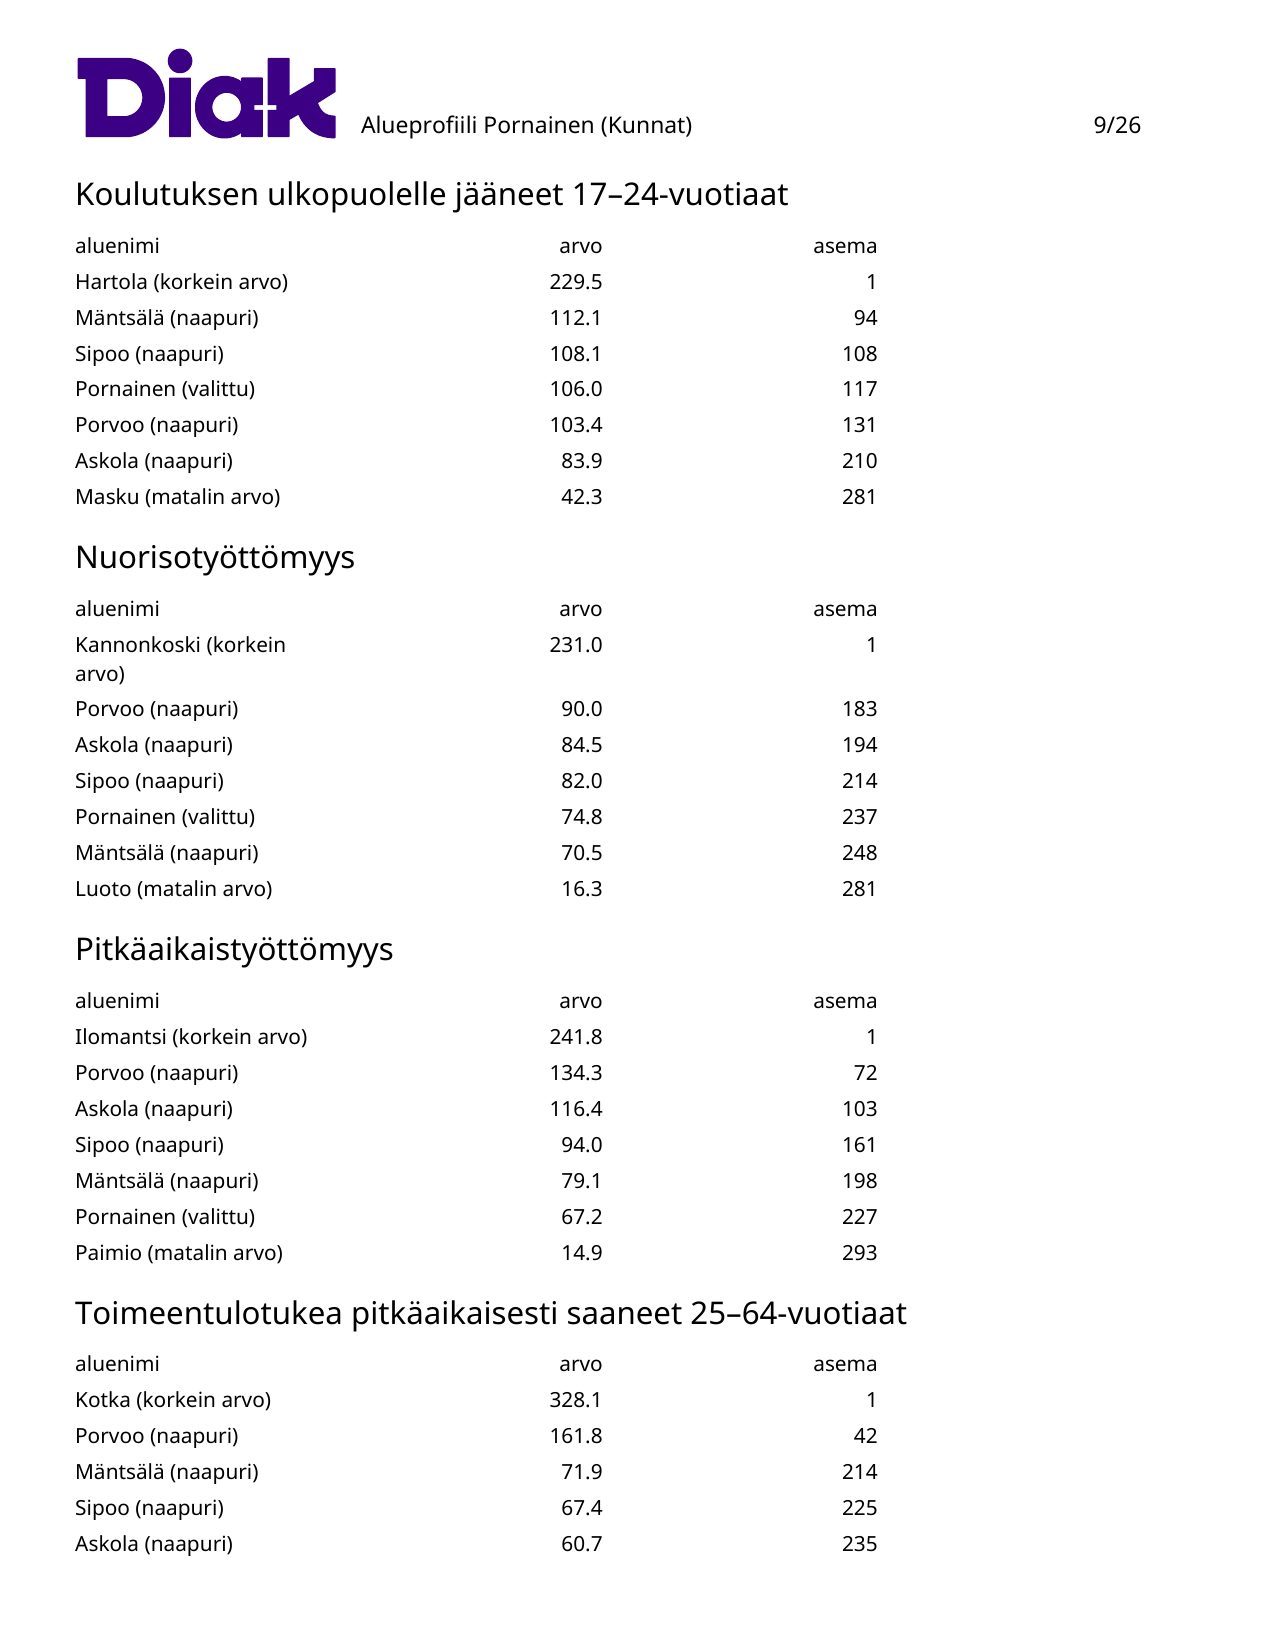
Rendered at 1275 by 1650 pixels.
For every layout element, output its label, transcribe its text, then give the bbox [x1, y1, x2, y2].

table_cell Pornainen (valittu) [64, 371, 339, 407]
table_header aluenimi [64, 983, 339, 1018]
table_cell 14.9 [339, 1234, 614, 1270]
table_cell 42 [614, 1418, 889, 1454]
table_cell Askola (naapuri) [64, 1526, 339, 1561]
table_cell 103 [614, 1090, 889, 1126]
table_cell Porvoo (naapuri) [64, 407, 339, 443]
table_cell Paimio (matalin arvo) [64, 1234, 339, 1270]
table_cell 103.4 [339, 407, 614, 443]
table_cell 241.8 [339, 1018, 614, 1054]
subtitle Toimeentulotukea pitkäaikaisesti saaneet 25–64-vuotiaat [75, 1291, 1200, 1333]
table_cell Askola (naapuri) [64, 443, 339, 479]
table_header aluenimi [64, 591, 339, 626]
table_cell 281 [614, 479, 889, 514]
table_cell Porvoo (naapuri) [64, 691, 339, 727]
table_cell 90.0 [339, 691, 614, 727]
table_cell 235 [614, 1526, 889, 1561]
table_cell 70.5 [339, 835, 614, 871]
table_cell 60.7 [339, 1526, 614, 1561]
table_cell Sipoo (naapuri) [64, 763, 339, 799]
table_cell Askola (naapuri) [64, 727, 339, 763]
table_cell 79.1 [339, 1162, 614, 1198]
table_cell 117 [614, 371, 889, 407]
table_cell Pornainen (valittu) [64, 799, 339, 834]
table_cell Porvoo (naapuri) [64, 1054, 339, 1090]
table_cell 225 [614, 1490, 889, 1526]
table_cell 116.4 [339, 1090, 614, 1126]
table_cell 94.0 [339, 1126, 614, 1162]
table_cell 134.3 [339, 1054, 614, 1090]
table_cell Kannonkoski (korkein arvo) [64, 626, 339, 691]
table_cell 82.0 [339, 763, 614, 799]
table_cell 227 [614, 1198, 889, 1234]
table_cell 112.1 [339, 299, 614, 335]
table_header arvo [339, 227, 614, 263]
subtitle Nuorisotyöttömyys [75, 535, 1200, 578]
table_cell Sipoo (naapuri) [64, 335, 339, 371]
table_cell Hartola (korkein arvo) [64, 263, 339, 299]
table_cell 194 [614, 727, 889, 763]
subtitle Pitkäaikaistyöttömyys [75, 927, 1200, 970]
table_cell Ilomantsi (korkein arvo) [64, 1018, 339, 1054]
table_cell 1 [614, 1382, 889, 1418]
table_cell 281 [614, 871, 889, 906]
table_cell 183 [614, 691, 889, 727]
table_cell Luoto (matalin arvo) [64, 871, 339, 906]
table_cell 214 [614, 1454, 889, 1489]
table_header aluenimi [64, 1346, 339, 1382]
table_cell Mäntsälä (naapuri) [64, 1454, 339, 1489]
table_cell Mäntsälä (naapuri) [64, 835, 339, 871]
table_header aluenimi [64, 227, 339, 263]
table_cell 108 [614, 335, 889, 371]
table_cell 83.9 [339, 443, 614, 479]
table_cell 328.1 [339, 1382, 614, 1418]
table_cell Porvoo (naapuri) [64, 1418, 339, 1454]
table_header arvo [339, 983, 614, 1018]
table_header asema [614, 591, 889, 626]
table_cell 1 [614, 1018, 889, 1054]
table_header asema [614, 983, 889, 1018]
table_header arvo [339, 591, 614, 626]
table_cell 67.2 [339, 1198, 614, 1234]
table_cell Sipoo (naapuri) [64, 1126, 339, 1162]
table_cell 74.8 [339, 799, 614, 834]
table_cell 248 [614, 835, 889, 871]
table_header asema [614, 227, 889, 263]
table_cell 71.9 [339, 1454, 614, 1489]
table_cell Masku (matalin arvo) [64, 479, 339, 514]
table_cell 67.4 [339, 1490, 614, 1526]
table_cell Mäntsälä (naapuri) [64, 1162, 339, 1198]
table_cell 16.3 [339, 871, 614, 906]
table_cell 131 [614, 407, 889, 443]
table_cell 72 [614, 1054, 889, 1090]
table_cell 237 [614, 799, 889, 834]
subtitle Koulutuksen ulkopuolelle jääneet 17–24-vuotiaat [75, 172, 1200, 214]
table_cell Pornainen (valittu) [64, 1198, 339, 1234]
table_header asema [614, 1346, 889, 1382]
table_cell 198 [614, 1162, 889, 1198]
table_cell 161.8 [339, 1418, 614, 1454]
table_cell 229.5 [339, 263, 614, 299]
table_cell 293 [614, 1234, 889, 1270]
table_cell 231.0 [339, 626, 614, 691]
table_cell 108.1 [339, 335, 614, 371]
table_cell Mäntsälä (naapuri) [64, 299, 339, 335]
table_header arvo [339, 1346, 614, 1382]
table_cell 210 [614, 443, 889, 479]
table_cell 1 [614, 263, 889, 299]
table_cell 42.3 [339, 479, 614, 514]
table_cell 106.0 [339, 371, 614, 407]
table_cell 84.5 [339, 727, 614, 763]
table_cell Sipoo (naapuri) [64, 1490, 339, 1526]
table_cell Kotka (korkein arvo) [64, 1382, 339, 1418]
table_cell 161 [614, 1126, 889, 1162]
table_cell 214 [614, 763, 889, 799]
table_cell 94 [614, 299, 889, 335]
table_cell Askola (naapuri) [64, 1090, 339, 1126]
table_cell 1 [614, 626, 889, 691]
